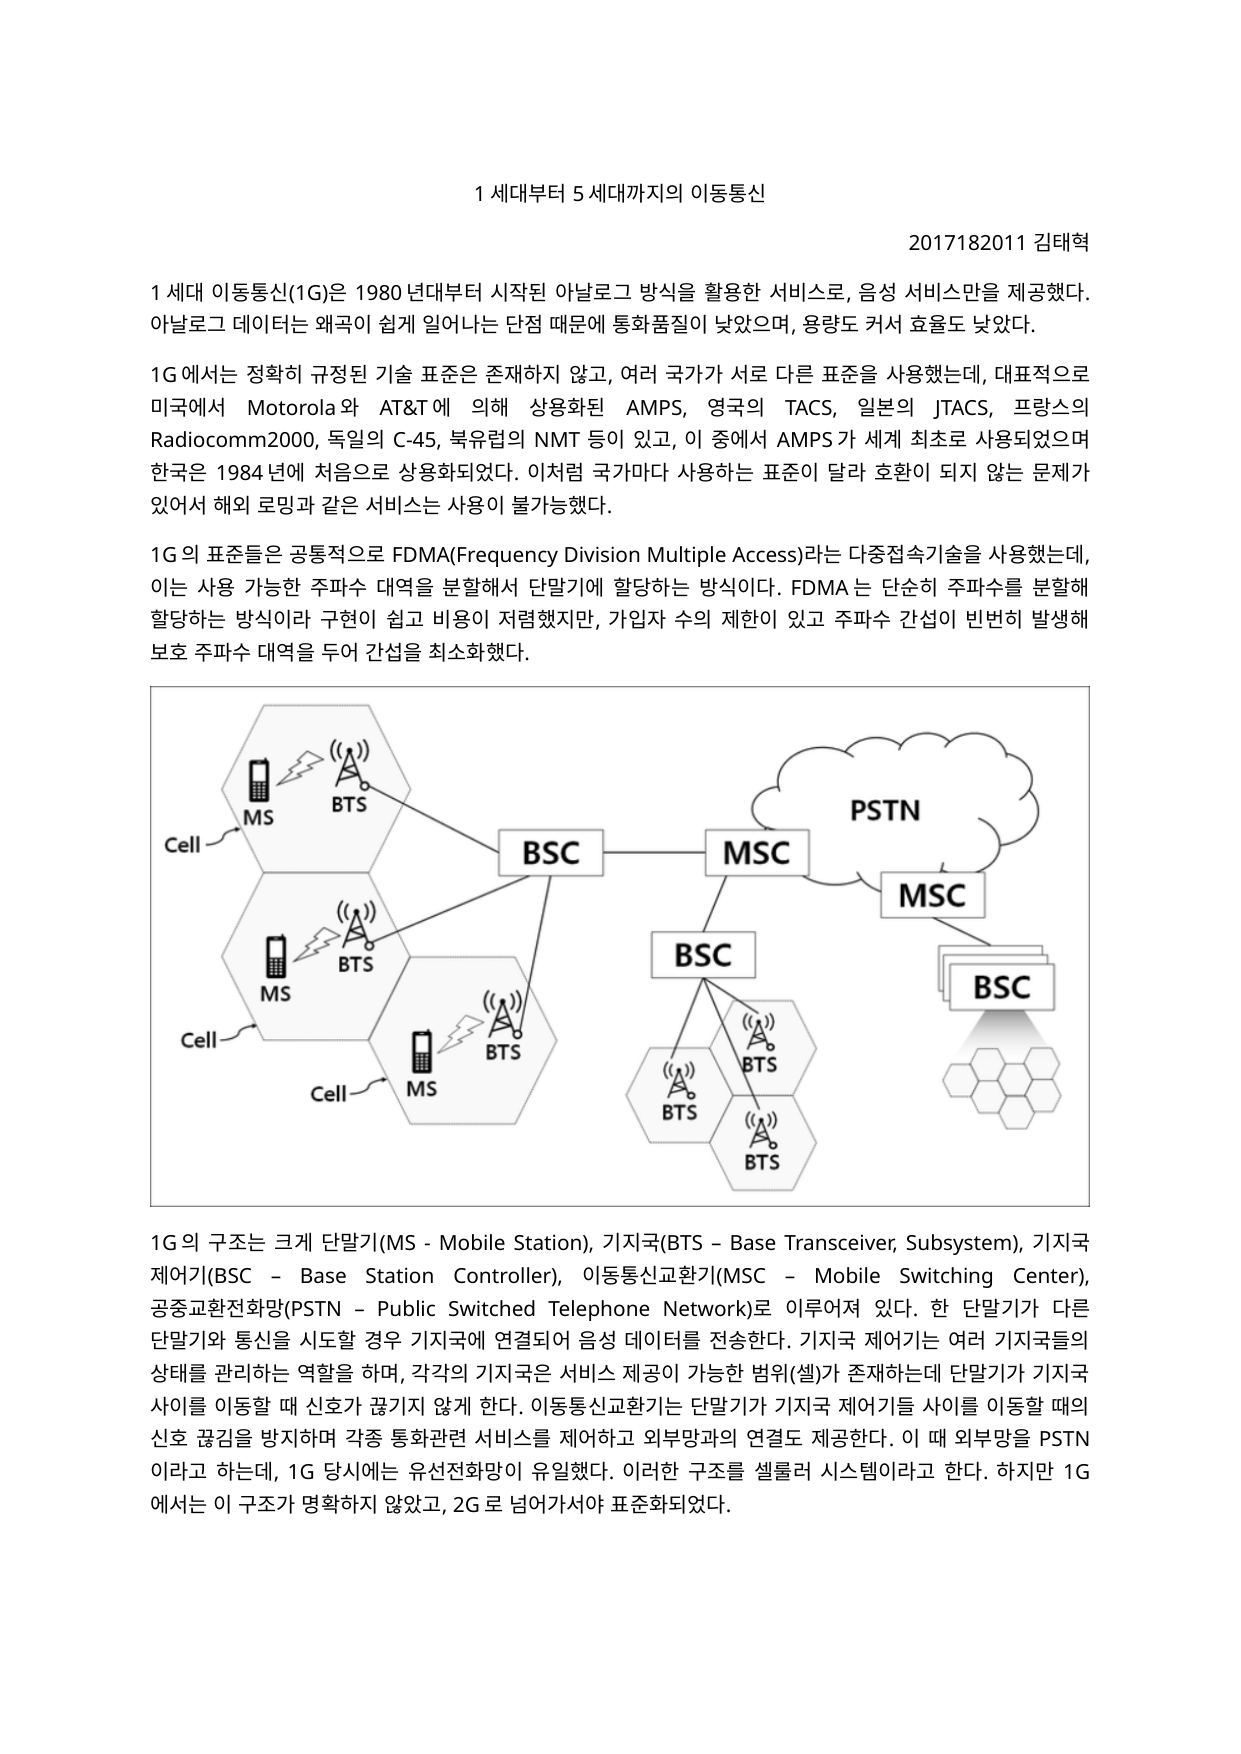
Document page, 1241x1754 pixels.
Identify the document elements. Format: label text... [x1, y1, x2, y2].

text 1G의 표준들은 공통적으로 FDMA(Frequency Division Multiple Access)라는 다중접속기술을 사용했는데, 이는 사용 가능한 주파수 대역을 분할해서 단말기에 할당하는 방식이다. FDMA는 단순히 주파수를 분할해 할당하는 방식이라 구현이 쉽고 비용이 저렴했지만, 가입자 수의 제한이 있고 주파수 간섭이 빈번히 발생해 보호 주파수 대역을 두어 간섭을 최소화했다. [150, 538, 1090, 667]
picture [150, 685, 1091, 1208]
text 1세대부터 5세대까지의 이동통신 [150, 177, 1090, 207]
text 1G에서는 정확히 규정된 기술 표준은 존재하지 않고, 여러 국가가 서로 다른 표준을 사용했는데, 대표적으로 미국에서 Motorola와 AT&T에 의해 상용화된 AMPS, 영국의 TACS, 일본의 JTACS, 프랑스의 Radiocomm2000, 독일의 C-45, 북유럽의 NMT 등이 있고, 이 중에서 AMPS가 세계 최초로 사용되었으며 한국은 1984년에 처음으로 상용화되었다. 이처럼 국가마다 사용하는 표준이 달라 호환이 되지 않는 문제가 있어서 해외 로밍과 같은 서비스는 사용이 불가능했다. [150, 358, 1090, 519]
text 1G의 구조는 크게 단말기(MS - Mobile Station), 기지국(BTS – Base Transceiver, Subsystem), 기지국 제어기(BSC – Base Station Controller), 이동통신교환기(MSC – Mobile Switching Center), 공중교환전화망(PSTN – Public Switched Telephone Network)로 이루어져 있다. 한 단말기가 다른 단말기와 통신을 시도할 경우 기지국에 연결되어 음성 데이터를 전송한다. 기지국 제어기는 여러 기지국들의 상태를 관리하는 역할을 하며, 각각의 기지국은 서비스 제공이 가능한 범위(셀)가 존재하는데 단말기가 기지국 사이를 이동할 때 신호가 끊기지 않게 한다. 이동통신교환기는 단말기가 기지국 제어기들 사이를 이동할 때의 신호 끊김을 방지하며 각종 통화관련 서비스를 제어하고 외부망과의 연결도 제공한다. 이 때 외부망을 PSTN이라고 하는데, 1G 당시에는 유선전화망이 유일했다. 이러한 구조를 셀룰러 시스템이라고 한다. 하지만 1G에서는 이 구조가 명확하지 않았고, 2G로 넘어가서야 표준화되었다. [150, 1226, 1090, 1518]
text 2017182011 김태혁 [150, 227, 1090, 257]
text 1세대 이동통신(1G)은 1980년대부터 시작된 아날로그 방식을 활용한 서비스로, 음성 서비스만을 제공했다. 아날로그 데이터는 왜곡이 쉽게 일어나는 단점 때문에 통화품질이 낮았으며, 용량도 커서 효율도 낮았다. [150, 276, 1090, 339]
